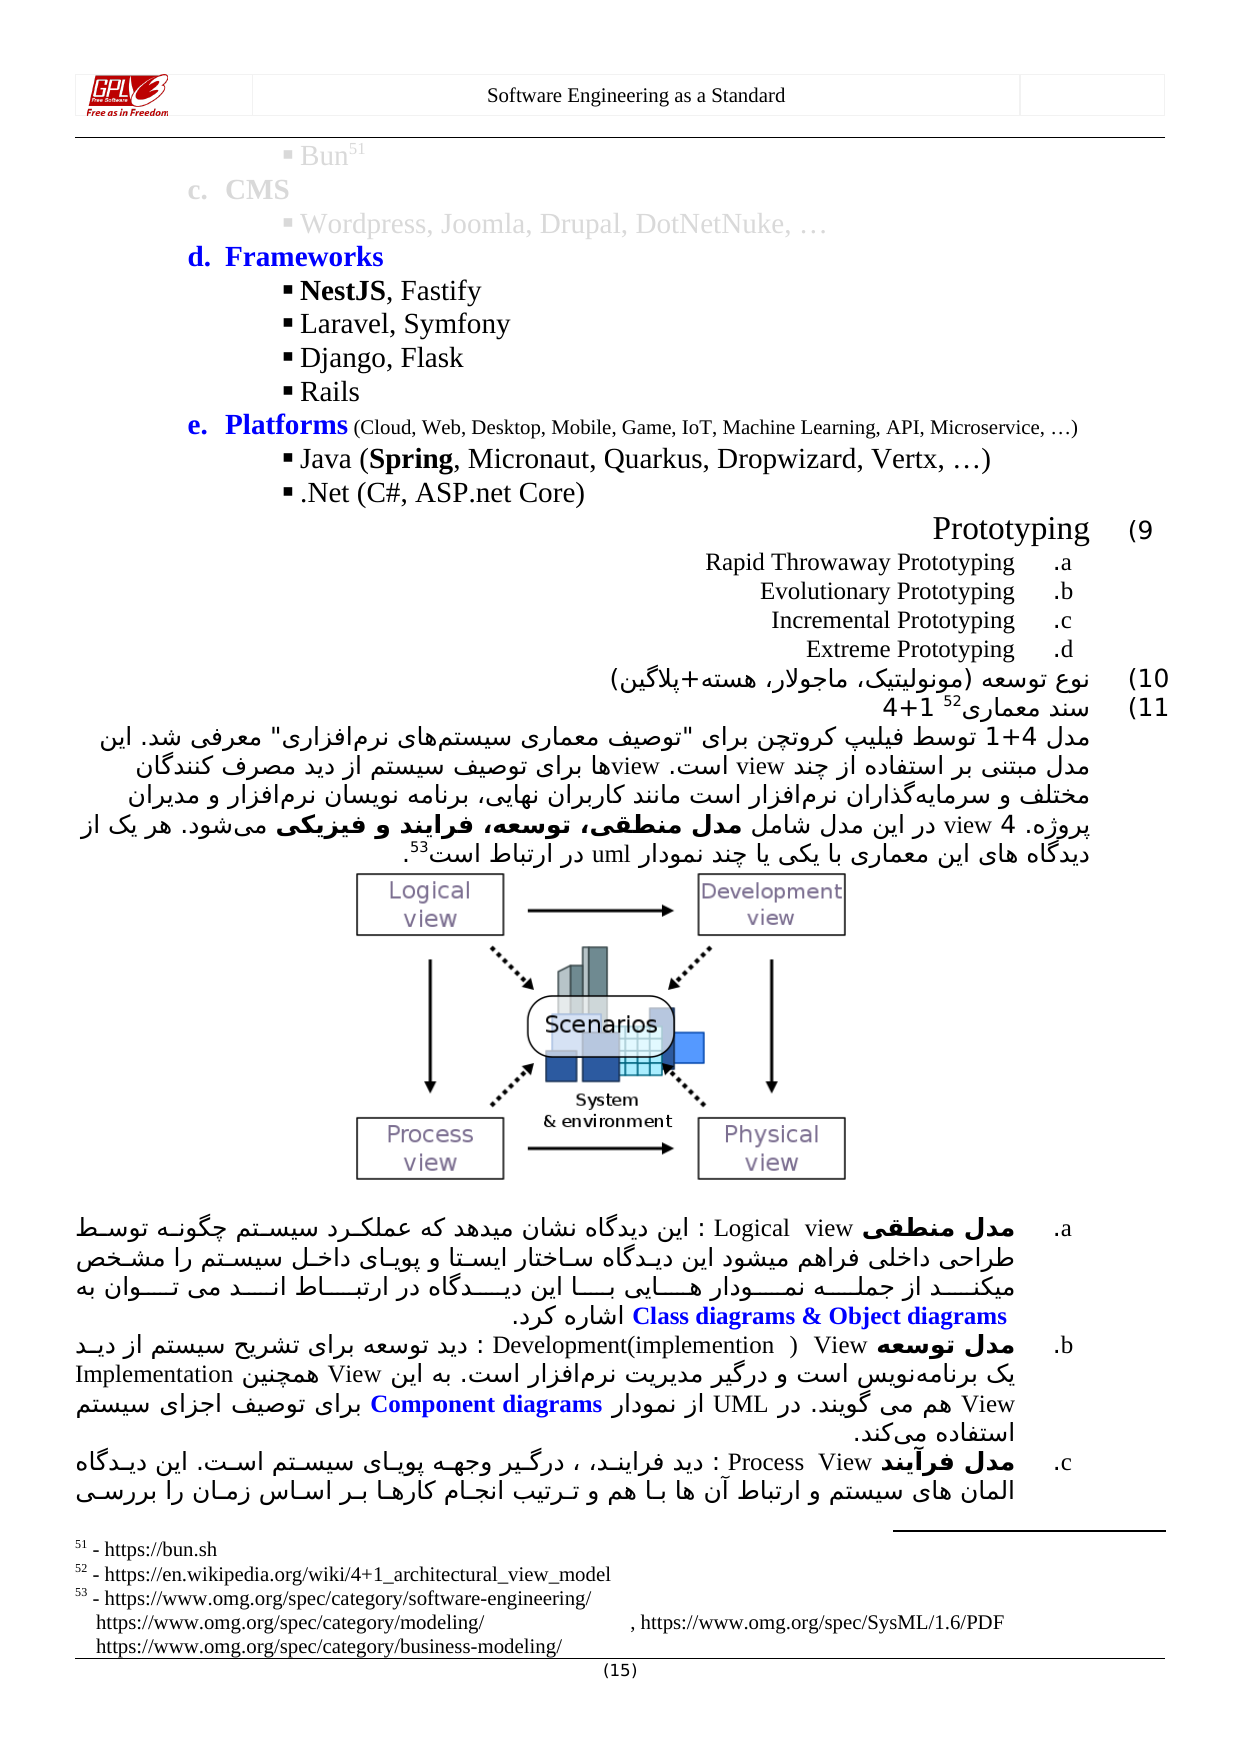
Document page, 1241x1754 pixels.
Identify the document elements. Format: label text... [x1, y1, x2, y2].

list Rapid Throwaway Prototyping [75, 547, 1053, 576]
list مدل توسعه Development(implemention ) View : دید توسعه برای تشریح سیستم از دید یک برنامه‌نویس است و درگیر مدیریت نرم‌افزار است. به این View همچنین Implementation View هم می گویند. در UML از نمودار Component diagrams برای توصیف اجزای سیستم استفاده می‌کند. [75, 1330, 1053, 1447]
list Frameworks [187, 239, 1165, 273]
list Evolutionary Prototyping [75, 576, 1053, 605]
list مدل منطقی Logical view : این دیدگاه نشان میدهد که عملکرد سیستم چگونه توسط طراحی داخلی فراهم میشود این دیدگاه ساختار ایستا و پویای داخل سیستم را مشخص میکند از جمله نمودار هایی با این دیدگاه در ارتباط اند می توان به Class diagrams & Object diagrams اشاره کرد. [75, 1213, 1053, 1330]
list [75, 1447, 1053, 1506]
list Bun [281, 138, 1165, 172]
list Incremental Prototyping [75, 605, 1053, 634]
list نوع توسعه (مونولیتیک، ماجولار، هسته+پلاگین) [75, 664, 1128, 693]
list .Net (C#, ASP.net Core) [281, 475, 1165, 508]
list Django, Flask [281, 340, 1165, 374]
picture [351, 868, 852, 1185]
list Java (Spring, Micronaut, Quarkus, Dropwizard, Vertx, …) [281, 441, 1165, 475]
list Rails [281, 374, 1165, 407]
list Laravel, Symfony [281, 307, 1165, 340]
list Prototyping [75, 508, 1128, 547]
list Platforms (Cloud, Web, Desktop, Mobile, Game, IoT, Machine Learning, API, Microservice, …) [187, 407, 1165, 441]
picture [86, 74, 168, 116]
list Extreme Prototyping [75, 634, 1053, 664]
list سند معماری 1+4 مدل 4+1 توسط فیلیپ کروتچن برای "توصیف معماری سیستم‌های نرم‌افزاری" معرفی شد. این مدل مبتنی بر استفاده از چند view است. view‌ها برای توصیف سیستم از دید مصرف کنندگان مختلف و سرمایه‌گذاران نرم‌افزار است مانند کاربران نهایی، برنامه نویسان نرم‌افزار و مدیران پروژه. 4 view در این مدل شامل مدل منطقی، توسعه، فرایند و فیزیکی می‌شود. هر یک از دیدگاه های این معماری با یکی یا چند نمودار uml در ارتباط است. [75, 693, 1128, 868]
list CMS [187, 172, 1165, 206]
list Wordpress, Joomla, Drupal, DotNetNuke, … [281, 206, 1165, 239]
list NestJS, Fastify [281, 273, 1165, 307]
